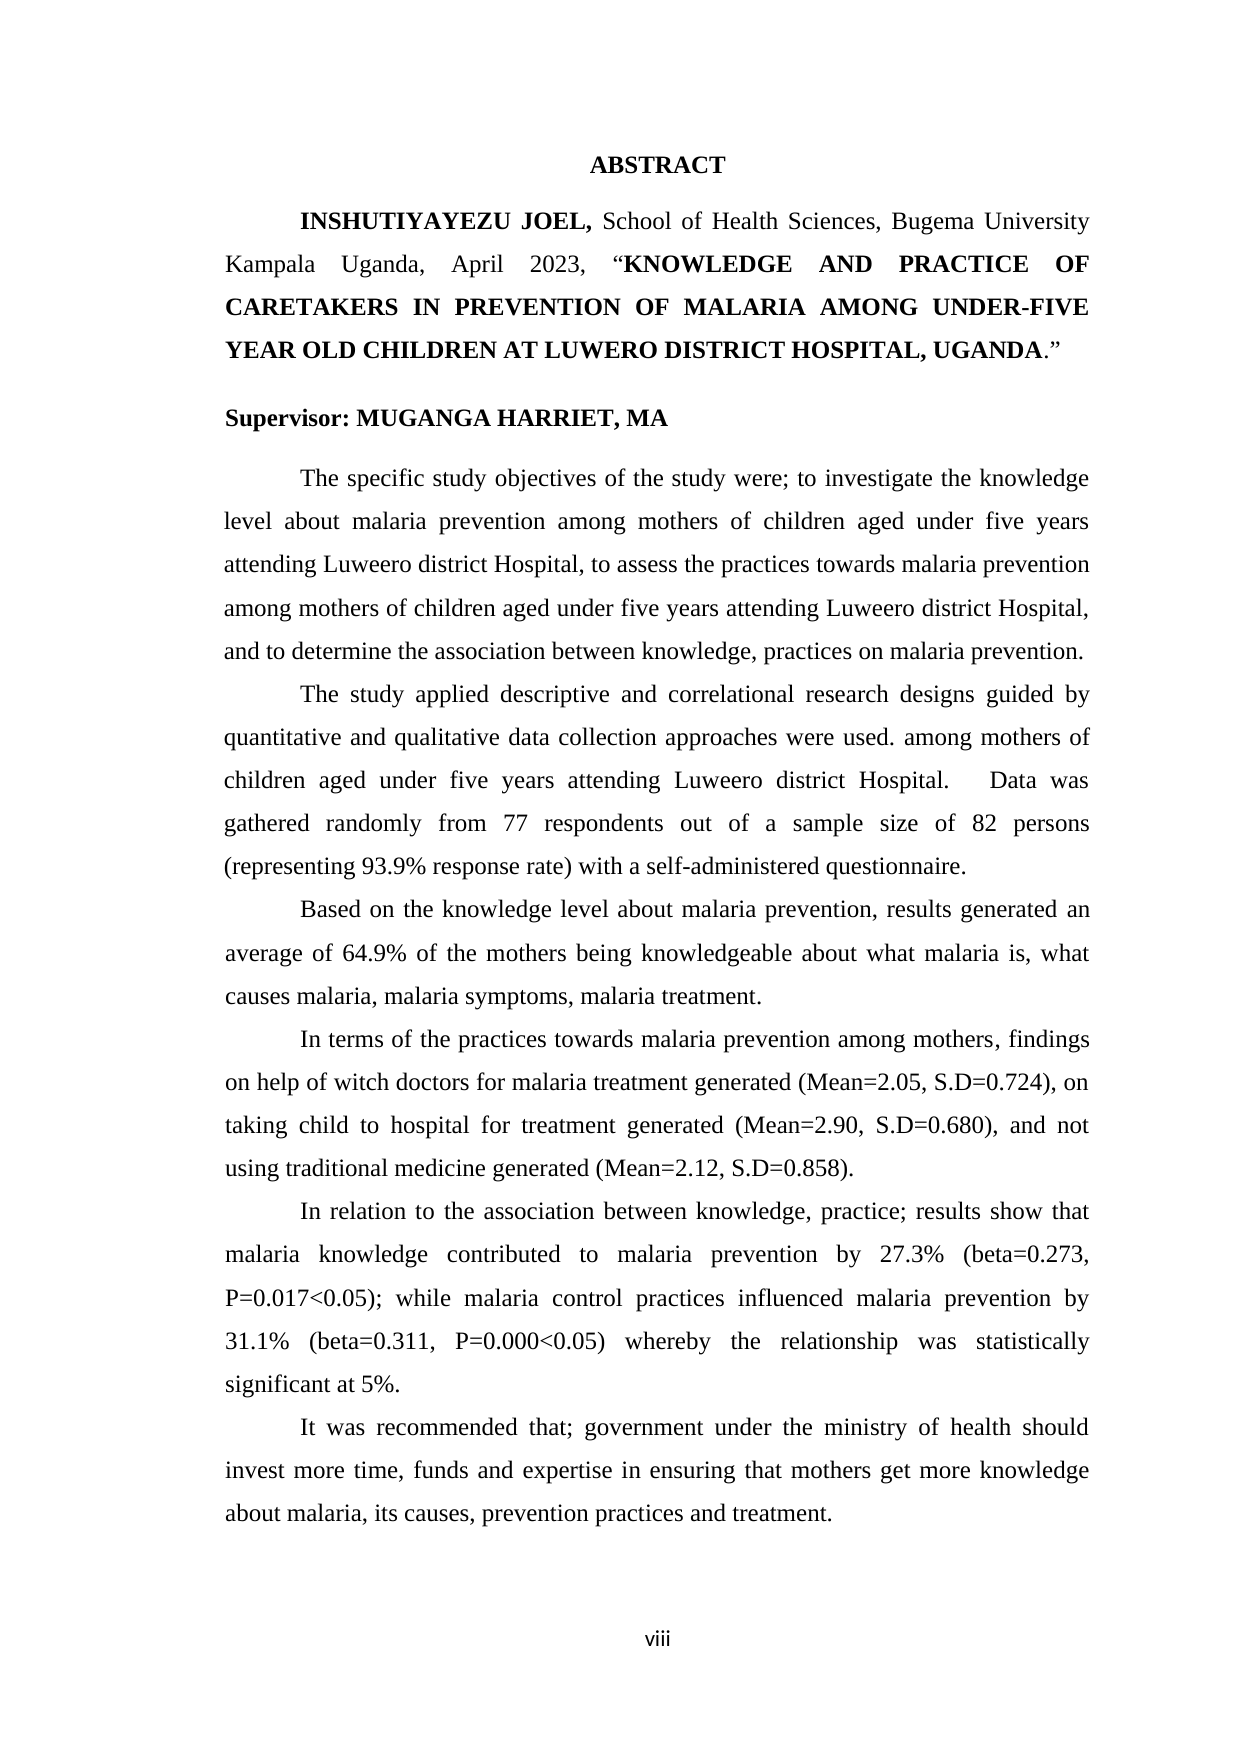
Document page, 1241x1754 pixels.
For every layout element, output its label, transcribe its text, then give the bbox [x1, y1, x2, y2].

text In terms of the practices towards malaria prevention among mothers, findings on help of witch doctors for malaria treatment generated (Mean=2.05, S.D=0.724), on taking child to hospital for treatment generated (Mean=2.90, S.D=0.680), and not using traditional medicine generated (Mean=2.12, S.D=0.858). [225, 1024, 1090, 1182]
text The specific study objectives of the study were; to investigate the knowledge level about malaria prevention among mothers of children aged under five years attending Luweero district Hospital, to assess the practices towards malaria prevention among mothers of children aged under five years attending Luweero district Hospital, and to determine the association between knowledge, practices on malaria prevention. [223, 463, 1090, 664]
text INSHUTIYAYEZU JOEL, School of Health Sciences, Bugema University Kampala Uganda, April 2023, “KNOWLEDGE AND PRACTICE OF CARETAKERS IN PREVENTION OF MALARIA AMONG UNDER-FIVE YEAR OLD CHILDREN AT LUWERO DISTRICT HOSPITAL, UGANDA.” [225, 206, 1090, 364]
subtitle ABSTRACT [225, 150, 1090, 179]
text It was recommended that; government under the ministry of health should invest more time, funds and expertise in ensuring that mothers get more knowledge about malaria, its causes, prevention practices and treatment. [225, 1412, 1090, 1527]
text In relation to the association between knowledge, practice; results show that malaria knowledge contributed to malaria prevention by 27.3% (beta=0.273, P=0.017<0.05); while malaria control practices influenced malaria prevention by 31.1% (beta=0.311, P=0.000<0.05) whereby the relationship was statistically significant at 5%. [225, 1196, 1090, 1398]
text Supervisor: MUGANGA HARRIET, MA [225, 403, 1090, 432]
text Based on the knowledge level about malaria prevention, results generated an average of 64.9% of the mothers being knowledgeable about what malaria is, what causes malaria, malaria symptoms, malaria treatment. [225, 894, 1090, 1009]
text The study applied descriptive and correlational research designs guided by quantitative and qualitative data collection approaches were used. among mothers of children aged under five years attending Luweero district Hospital. Data was gathered randomly from 77 respondents out of a sample size of 82 persons (representing 93.9% response rate) with a self-administered questionnaire. [223, 679, 1090, 880]
